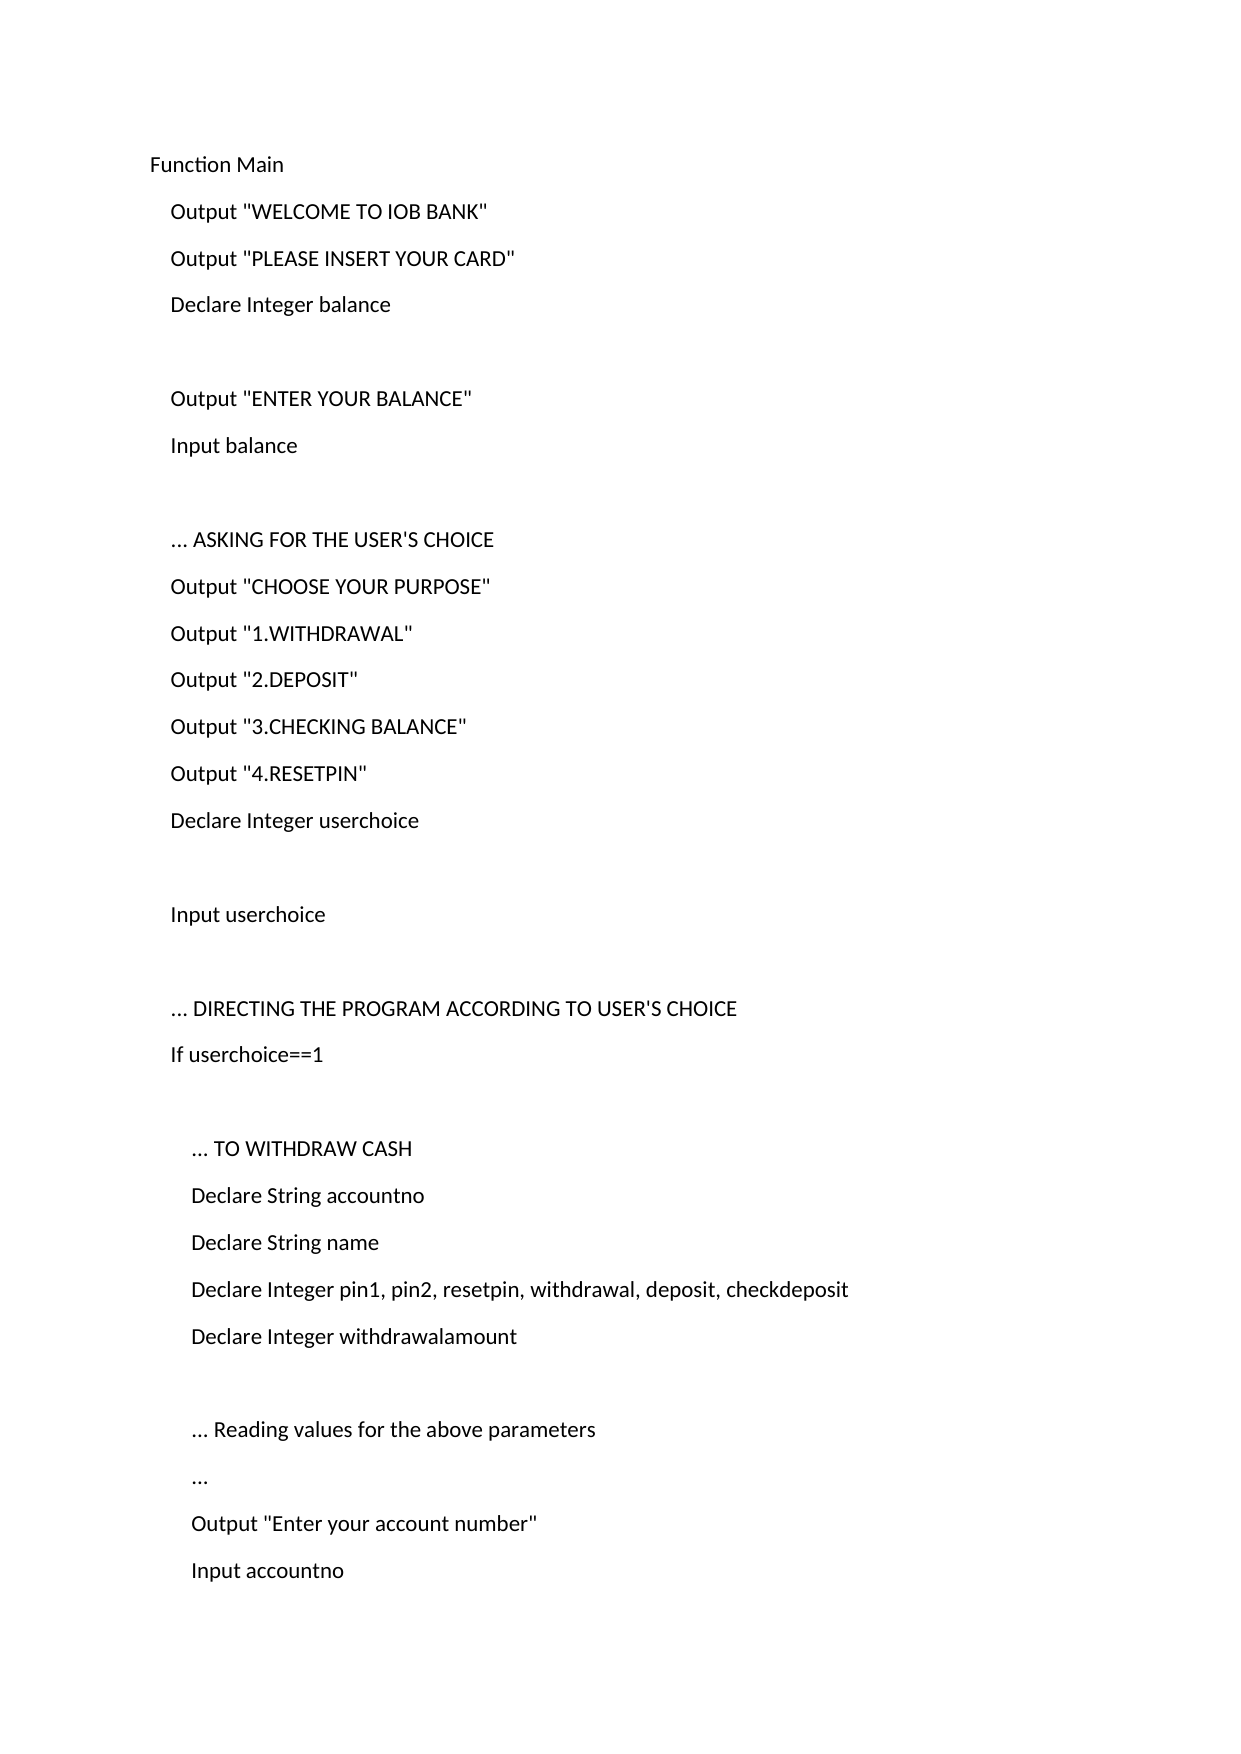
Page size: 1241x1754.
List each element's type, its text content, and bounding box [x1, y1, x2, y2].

text Output "3.CHECKING BALANCE" [150, 712, 1090, 741]
text Function Main [150, 150, 1090, 178]
text Input balance [150, 431, 1090, 459]
text Output "Enter your account number" [150, 1509, 1090, 1537]
text ... TO WITHDRAW CASH [150, 1134, 1090, 1162]
text Declare Integer balance [150, 291, 1090, 319]
text Output "WELCOME TO IOB BANK" [150, 197, 1090, 225]
text ... Reading values for the above parameters [150, 1416, 1090, 1444]
text Output "PLEASE INSERT YOUR CARD" [150, 244, 1090, 272]
text Declare String name [150, 1228, 1090, 1256]
text Declare Integer userchoice [150, 806, 1090, 834]
text Declare Integer pin1, pin2, resetpin, withdrawal, deposit, checkdeposit [150, 1275, 1090, 1303]
text Output "2.DEPOSIT" [150, 666, 1090, 694]
text Declare Integer withdrawalamount [150, 1322, 1090, 1350]
text Output "ENTER YOUR BALANCE" [150, 384, 1090, 412]
text Output "4.RESETPIN" [150, 759, 1090, 787]
text ... ASKING FOR THE USER'S CHOICE [150, 525, 1090, 553]
text If userchoice==1 [150, 1041, 1090, 1069]
text Declare String accountno [150, 1181, 1090, 1209]
text Input accountno [150, 1556, 1090, 1584]
text Output "1.WITHDRAWAL" [150, 619, 1090, 647]
text Output "CHOOSE YOUR PURPOSE" [150, 572, 1090, 600]
text ... [150, 1462, 1090, 1491]
text ... DIRECTING THE PROGRAM ACCORDING TO USER'S CHOICE [150, 994, 1090, 1022]
text Input userchoice [150, 900, 1090, 928]
